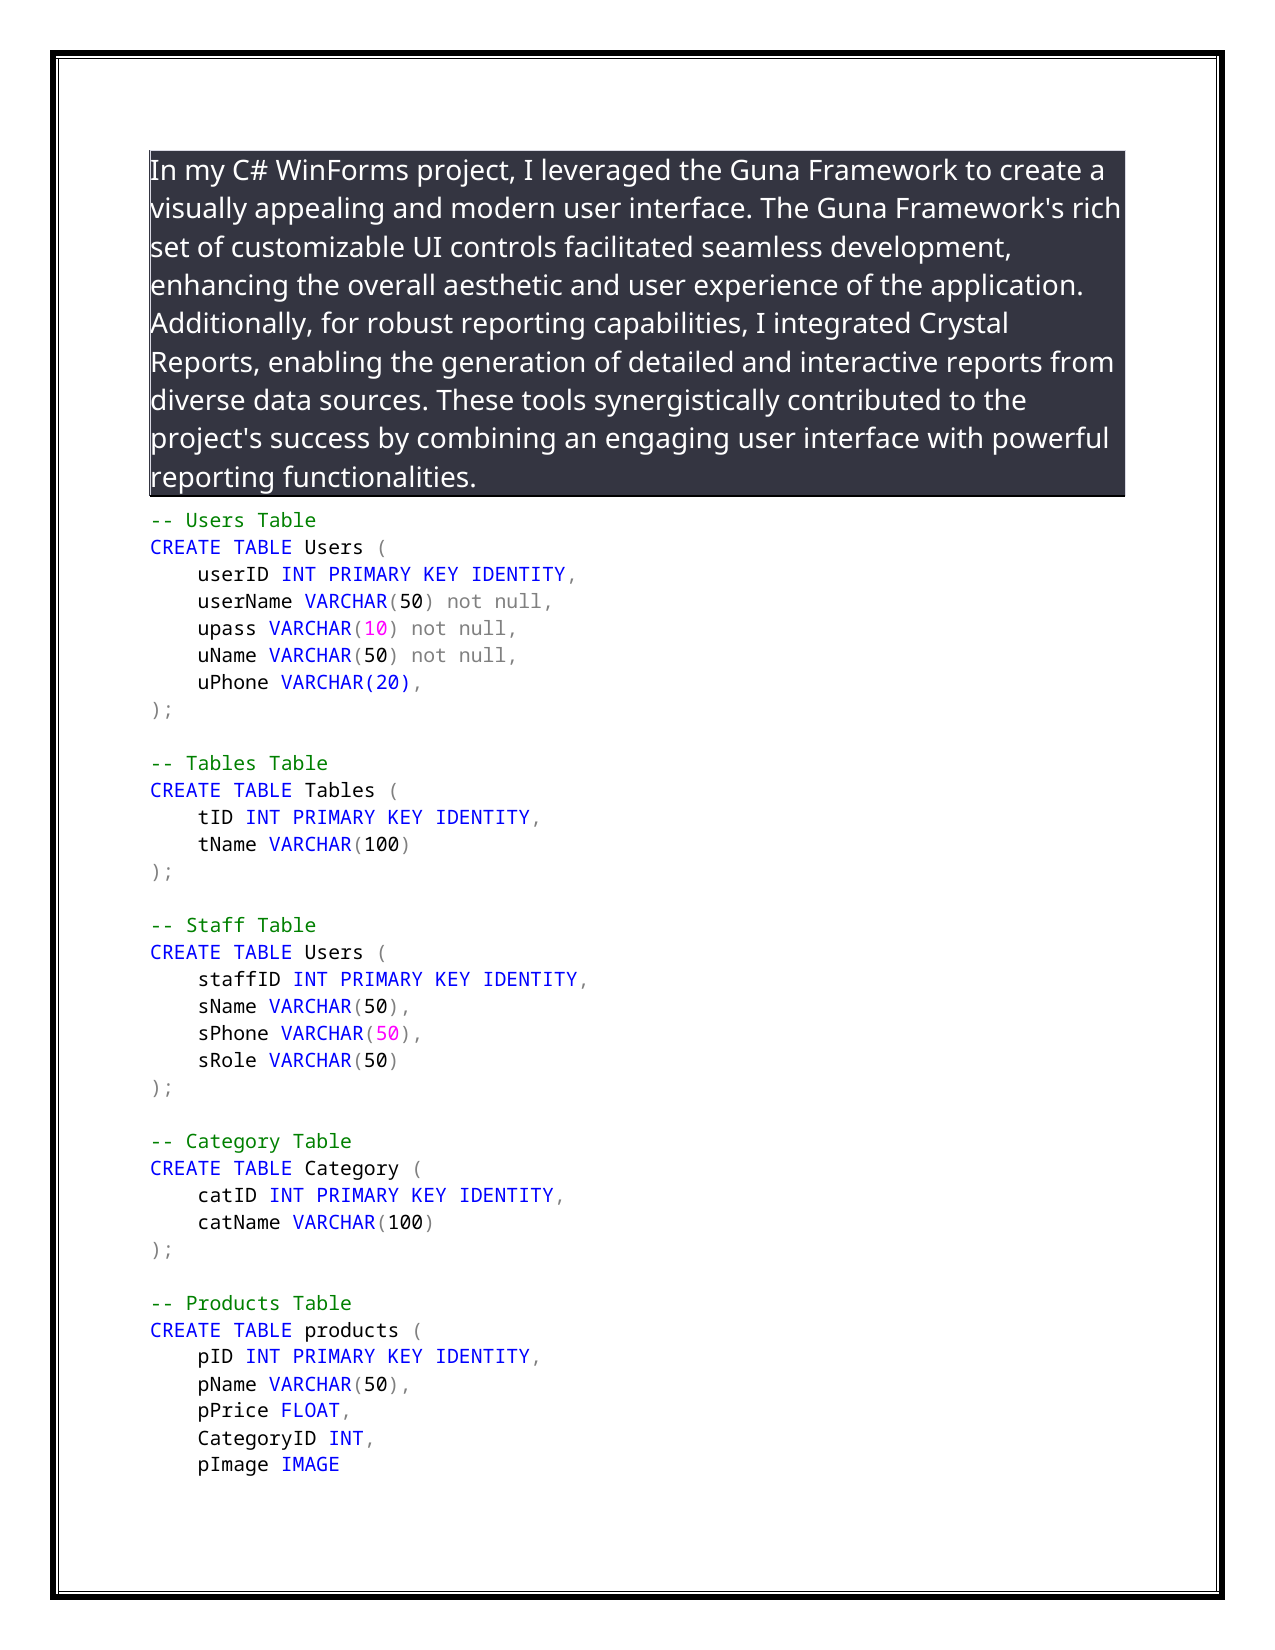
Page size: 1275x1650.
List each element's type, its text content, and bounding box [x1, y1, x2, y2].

text staffID INT PRIMARY KEY IDENTITY, [150, 965, 1125, 992]
text ); [150, 695, 1125, 722]
text pName VARCHAR(50), [150, 1370, 1125, 1397]
text ); [150, 1073, 1125, 1100]
text In my C# WinForms project, I leveraged the Guna Framework to create a visually appealing and modern user interface. The Guna Framework's rich set of customizable UI controls facilitated seamless development, enhancing the overall aesthetic and user experience of the application. Additionally, for robust reporting capabilities, I integrated Crystal Reports, enabling the generation of detailed and interactive reports from diverse data sources. These tools synergistically contributed to the project's success by combining an engaging user interface with powerful reporting functionalities. [151, 151, 1125, 495]
text -- Category Table [150, 1127, 1125, 1154]
text -- Products Table [150, 1289, 1125, 1316]
text tID INT PRIMARY KEY IDENTITY, [150, 803, 1125, 830]
text tName VARCHAR(100) [150, 830, 1125, 857]
text catName VARCHAR(100) [150, 1208, 1125, 1235]
text catID INT PRIMARY KEY IDENTITY, [150, 1181, 1125, 1208]
text userName VARCHAR(50) not null, [150, 587, 1125, 614]
text CREATE TABLE Tables ( [150, 776, 1125, 803]
text -- Users Table [150, 506, 1125, 533]
text uName VARCHAR(50) not null, [150, 641, 1125, 668]
text CREATE TABLE Category ( [150, 1154, 1125, 1181]
text pImage IMAGE [150, 1451, 1125, 1478]
text CREATE TABLE Users ( [150, 938, 1125, 965]
text sPhone VARCHAR(50), [150, 1019, 1125, 1046]
text CREATE TABLE products ( [150, 1316, 1125, 1343]
text uPhone VARCHAR(20), [150, 668, 1125, 695]
text -- Tables Table [150, 749, 1125, 776]
text pPrice FLOAT, [150, 1397, 1125, 1424]
text sName VARCHAR(50), [150, 992, 1125, 1019]
text userID INT PRIMARY KEY IDENTITY, [150, 560, 1125, 587]
text pID INT PRIMARY KEY IDENTITY, [150, 1343, 1125, 1370]
text upass VARCHAR(10) not null, [150, 614, 1125, 641]
text ); [150, 1235, 1125, 1262]
text sRole VARCHAR(50) [150, 1046, 1125, 1073]
text -- Staff Table [150, 911, 1125, 938]
text ); [150, 857, 1125, 884]
text CREATE TABLE Users ( [150, 533, 1125, 560]
text CategoryID INT, [150, 1424, 1125, 1451]
